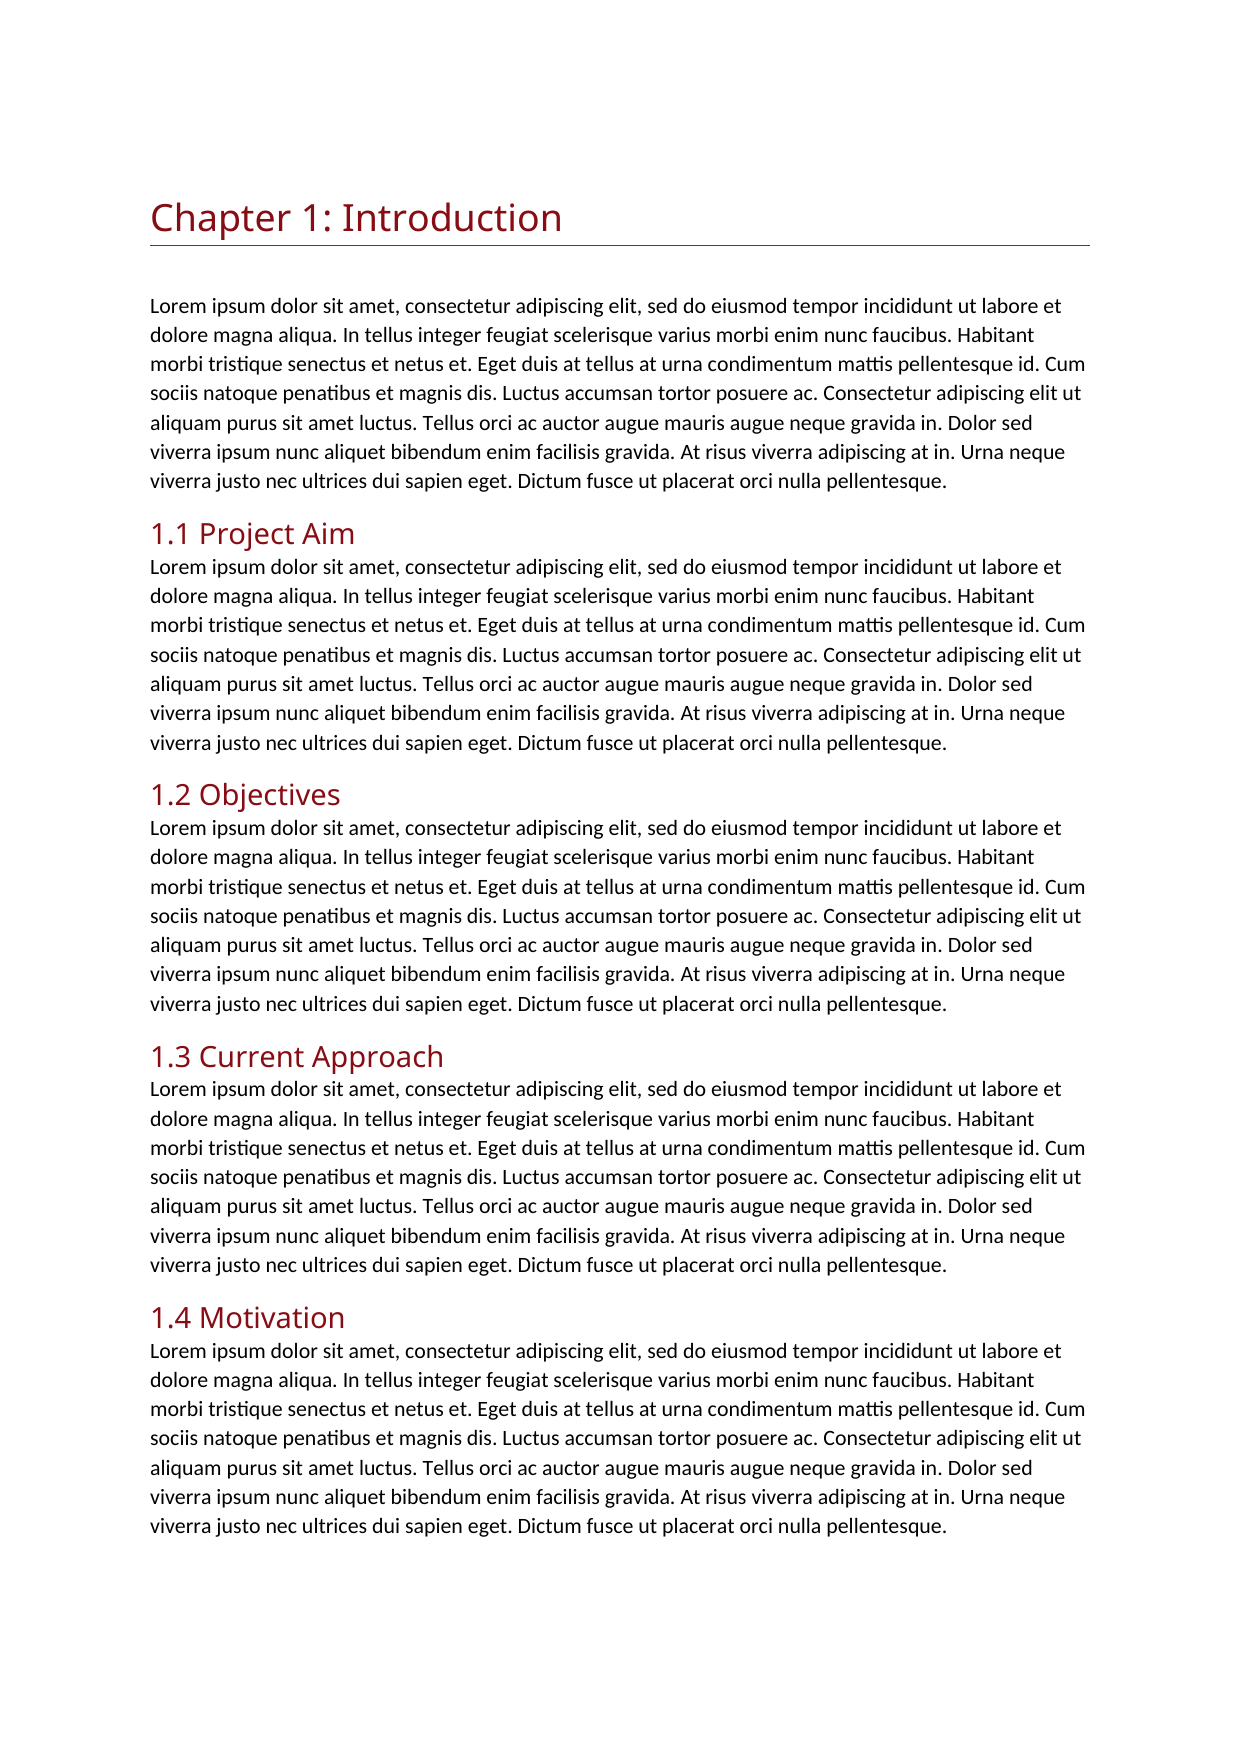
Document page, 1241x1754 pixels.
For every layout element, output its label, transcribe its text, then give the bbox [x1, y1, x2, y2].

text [150, 1337, 1090, 1539]
subtitle Chapter 1: Introduction [150, 192, 1090, 245]
subtitle 1.3 Current Approach [150, 1036, 1090, 1076]
subtitle 1.1 Project Aim [150, 513, 1090, 553]
subtitle 1.2 Objectives [150, 774, 1090, 814]
subtitle 1.4 Motivation [150, 1297, 1090, 1337]
